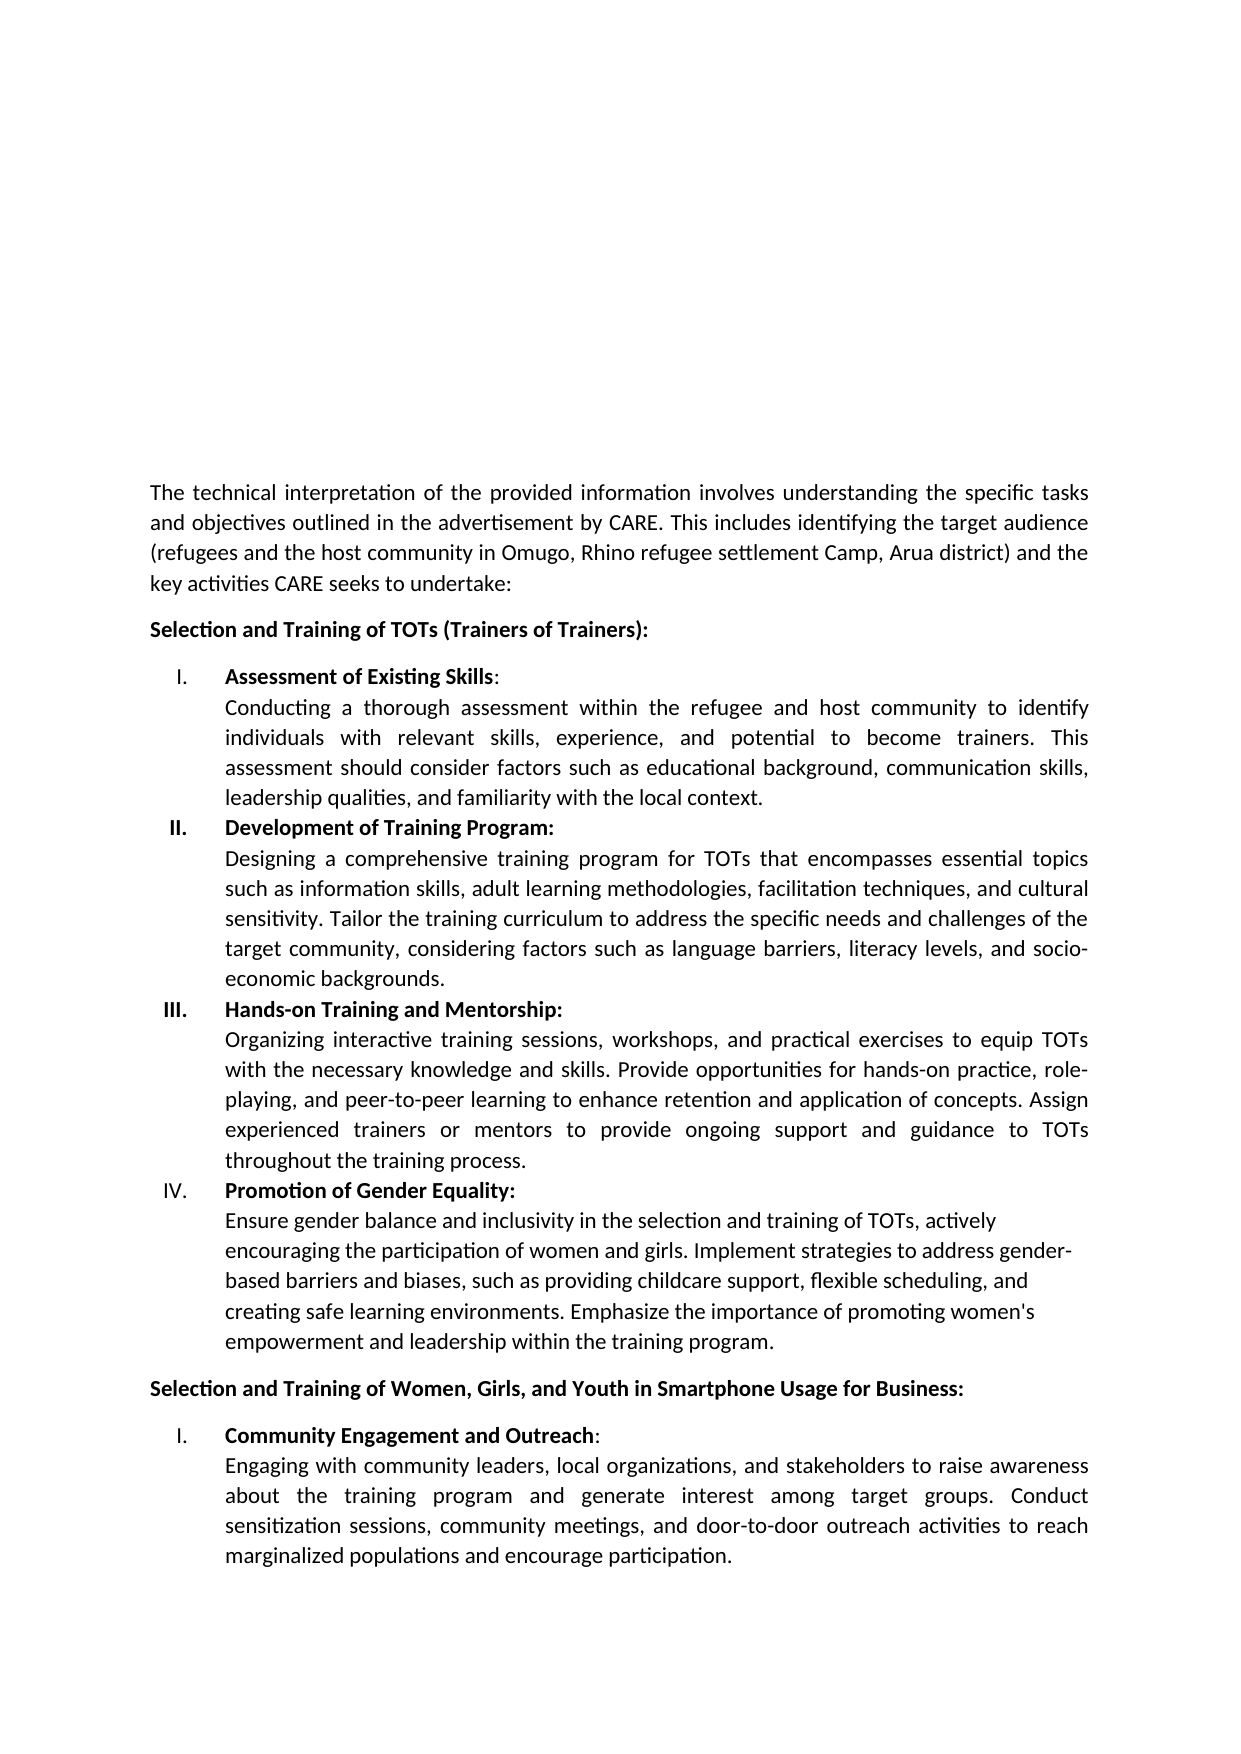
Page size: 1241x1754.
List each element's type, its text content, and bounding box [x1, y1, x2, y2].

list Organizing interactive training sessions, workshops, and practical exercises to equip TOTs with the necessary knowledge and skills. Provide opportunities for hands-on practice, role-playing, and peer-to-peer learning to enhance retention and application of concepts. Assign experienced trainers or mentors to provide ongoing support and guidance to TOTs throughout the training process. [225, 1025, 1090, 1174]
text The technical interpretation of the provided information involves understanding the specific tasks and objectives outlined in the advertisement by CARE. This includes identifying the target audience (refugees and the host community in Omugo, Rhino refugee settlement Camp, Arua district) and the key activities CARE seeks to undertake: [150, 478, 1090, 597]
text Selection and Training of Women, Girls, and Youth in Smartphone Usage for Business: [150, 1374, 1090, 1402]
list Conducting a thorough assessment within the refugee and host community to identify individuals with relevant skills, experience, and potential to become trainers. This assessment should consider factors such as educational background, communication skills, leadership qualities, and familiarity with the local context. [225, 693, 1090, 811]
list Engaging with community leaders, local organizations, and stakeholders to raise awareness about the training program and generate interest among target groups. Conduct sensitization sessions, community meetings, and door-to-door outreach activities to reach marginalized populations and encourage participation. [225, 1451, 1090, 1570]
list Development of Training Program: [187, 813, 1090, 842]
list Hands-on Training and Mentorship: [187, 995, 1090, 1023]
list Promotion of Gender Equality: [187, 1176, 1090, 1204]
list Assessment of Existing Skills: [187, 662, 1090, 691]
list Designing a comprehensive training program for TOTs that encompasses essential topics such as information skills, adult learning methodologies, facilitation techniques, and cultural sensitivity. Tailor the training curriculum to address the specific needs and challenges of the target community, considering factors such as language barriers, literacy levels, and socio-economic backgrounds. [225, 844, 1090, 993]
list Community Engagement and Outreach: [187, 1421, 1090, 1449]
list Ensure gender balance and inclusivity in the selection and training of TOTs, actively encouraging the participation of women and girls. Implement strategies to address gender-based barriers and biases, such as providing childcare support, flexible scheduling, and creating safe learning environments. Emphasize the importance of promoting women's empowerment and leadership within the training program. [225, 1206, 1090, 1355]
text Selection and Training of TOTs (Trainers of Trainers): [150, 616, 1090, 644]
